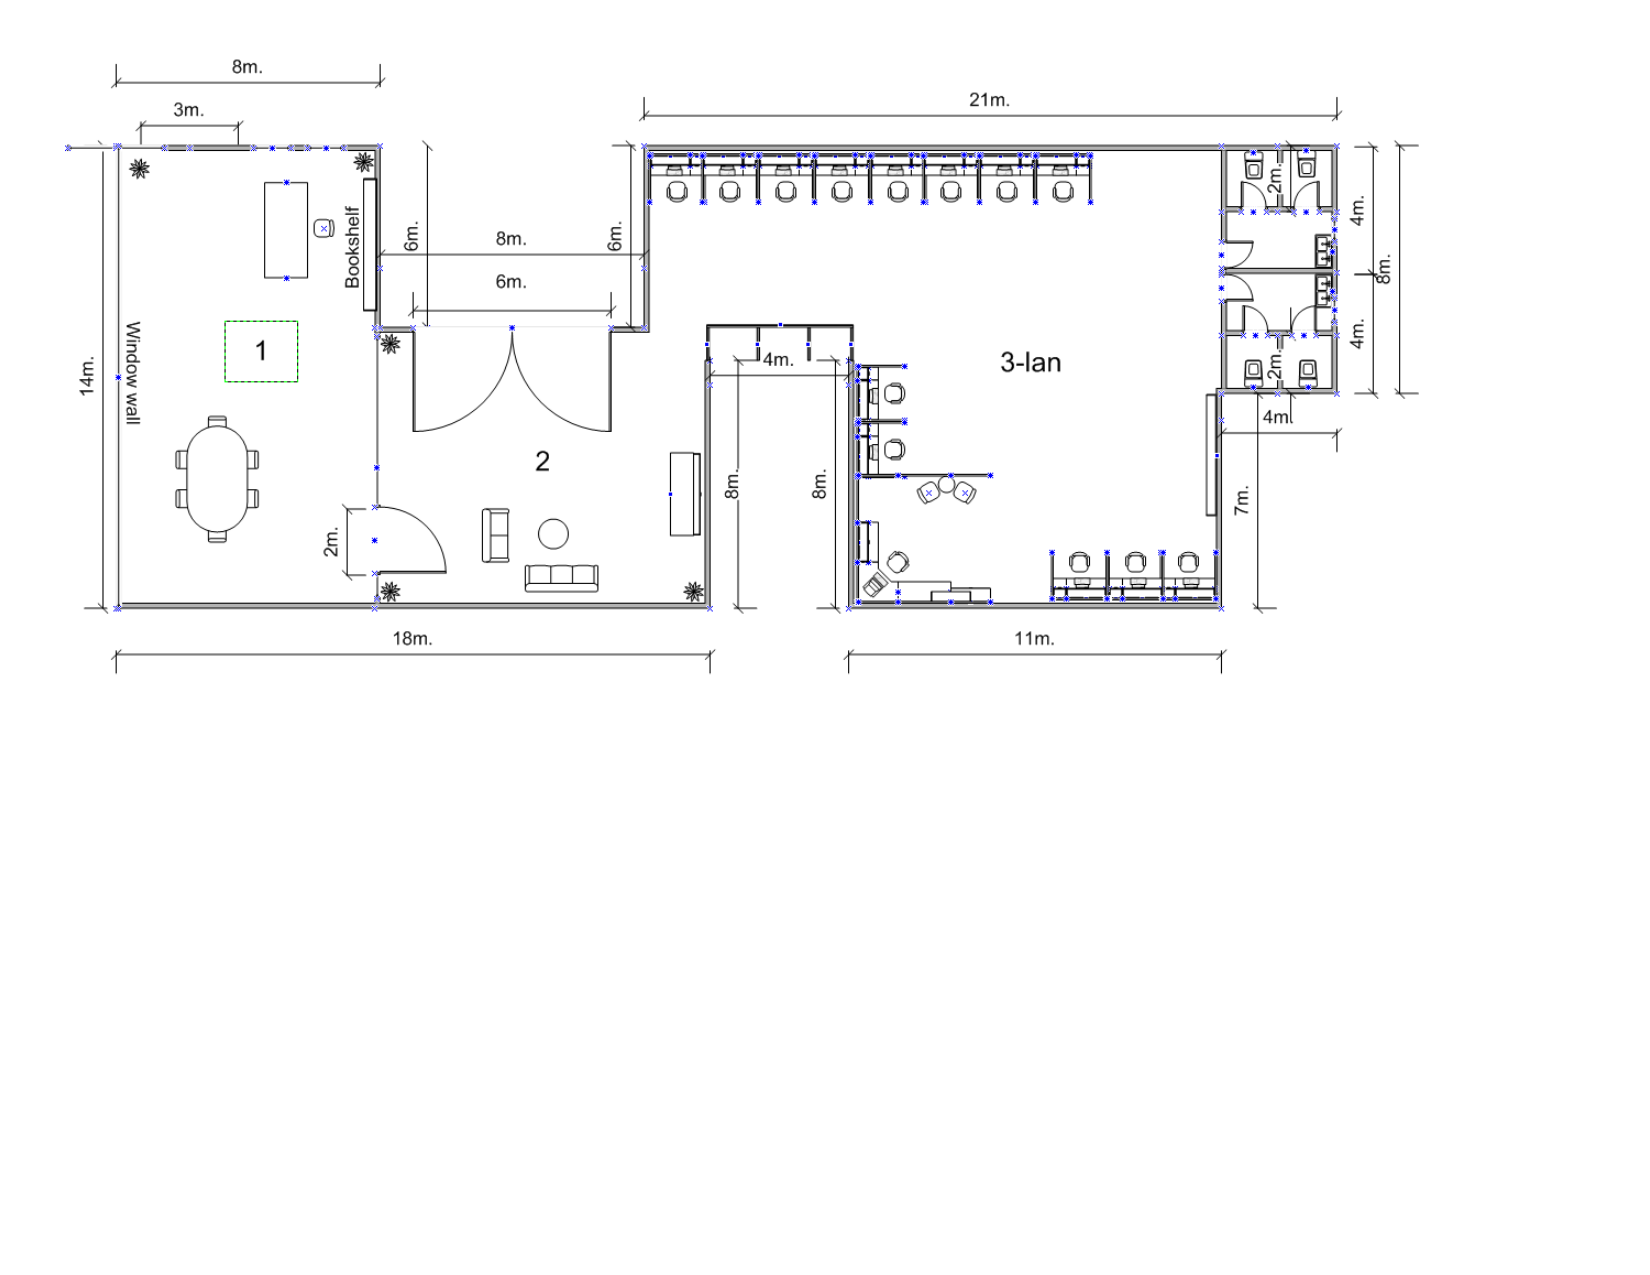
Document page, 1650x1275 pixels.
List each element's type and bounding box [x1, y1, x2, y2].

picture [31, 31, 1552, 714]
